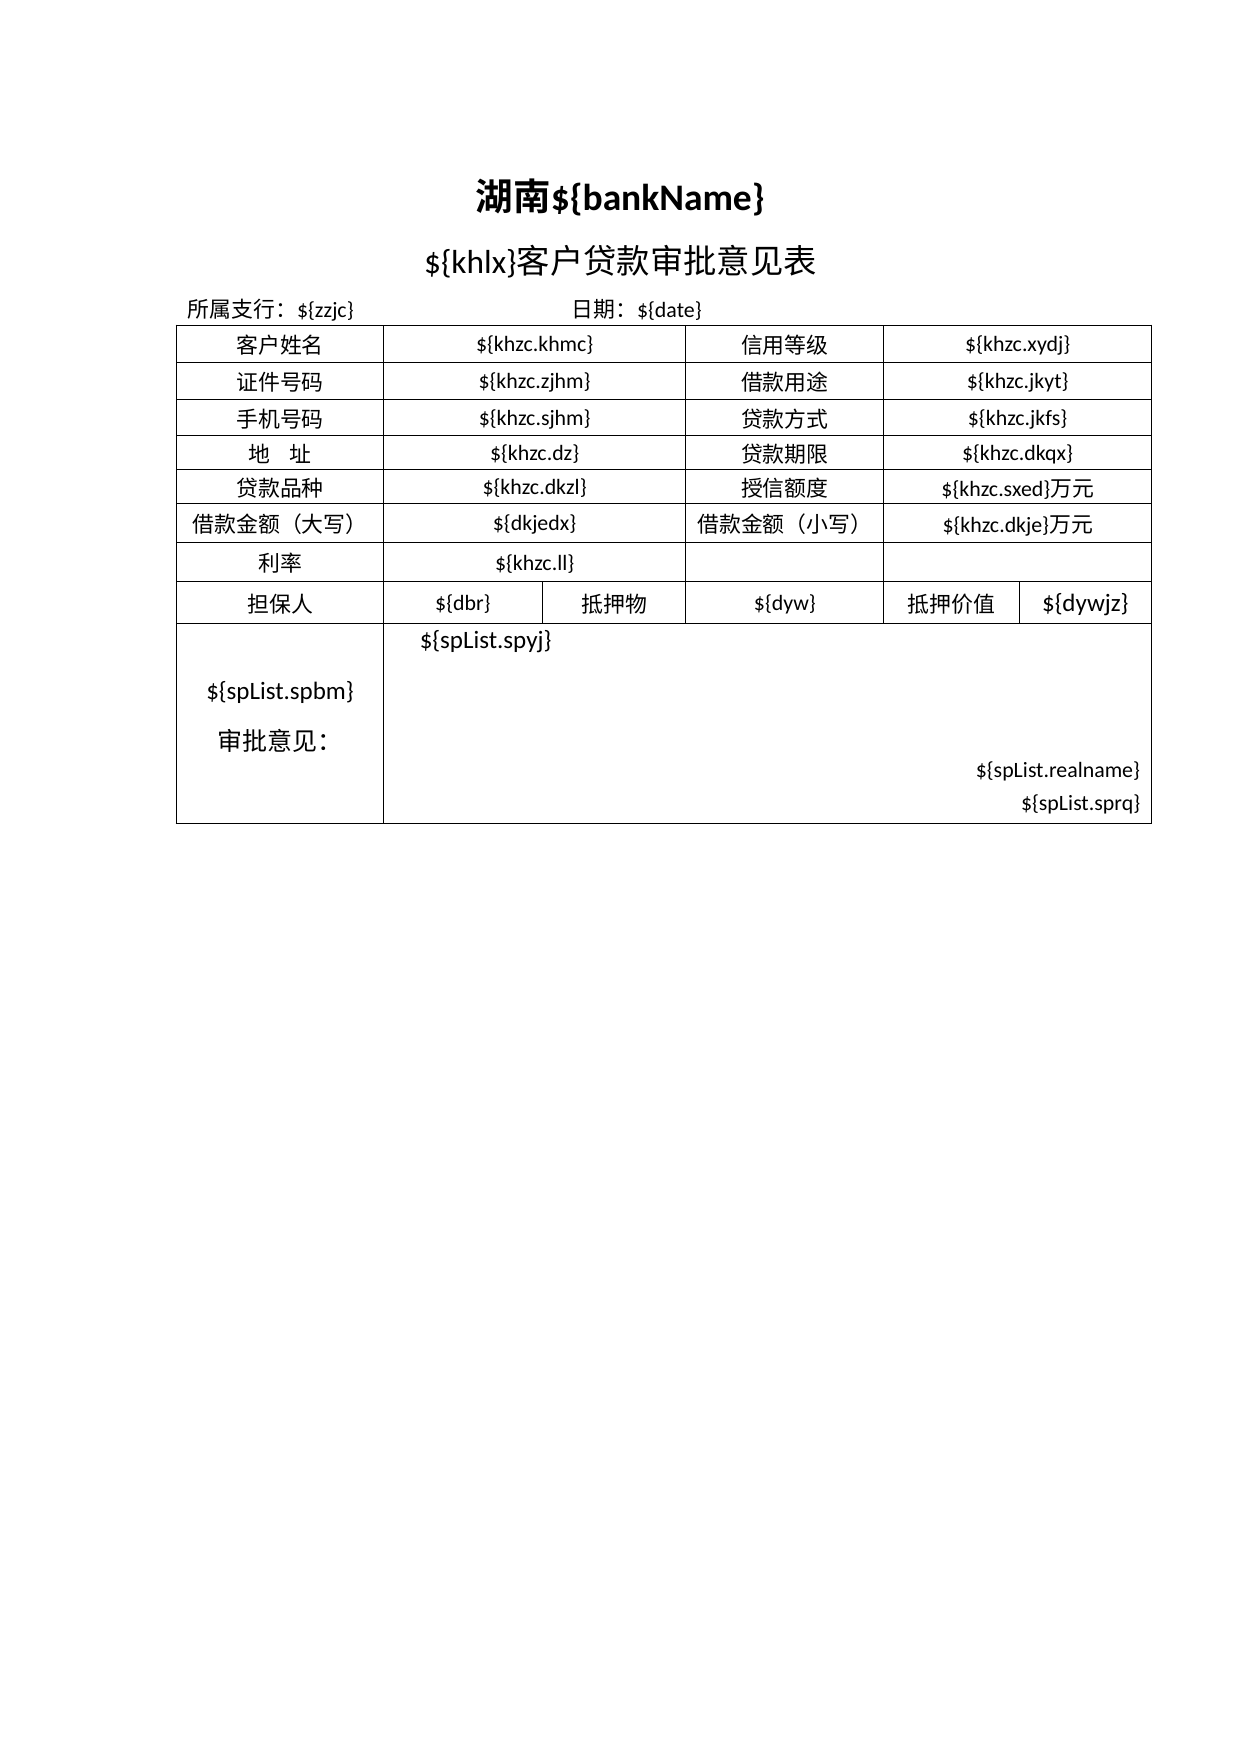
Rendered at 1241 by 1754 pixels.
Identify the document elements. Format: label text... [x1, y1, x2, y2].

table_cell 证件号码 [177, 363, 383, 399]
table_cell ${khzc.dkqx} [884, 436, 1151, 469]
table_cell ${dkjedx} [384, 504, 685, 542]
table_cell 贷款方式 [686, 400, 883, 435]
table_cell ${khzc.sxed}万元 [884, 470, 1151, 503]
table_cell 抵押物 [543, 582, 685, 622]
table_cell ${spList.spyj} ${spList.realname} ${spList.sprq} [384, 624, 1151, 823]
text 湖南${bankName} [187, 162, 1053, 227]
table_cell ${khzc.jkyt} [884, 363, 1151, 399]
table_cell ${khzc.sjhm} [384, 400, 685, 435]
table_cell 地 址 [177, 436, 383, 469]
table_cell ${khzc.dkje}万元 [884, 504, 1151, 542]
table_cell ${khzc.ll} [384, 543, 685, 581]
table_cell 抵押价值 [884, 582, 1019, 622]
table_cell ${khzc.dz} [384, 436, 685, 469]
text ${khlx}客户贷款审批意见表 [187, 227, 1053, 292]
table_cell ${dywjz} [1020, 582, 1151, 622]
table_cell 贷款期限 [686, 436, 883, 469]
table_cell 授信额度 [686, 470, 883, 503]
table_cell [686, 543, 883, 581]
table_cell 贷款品种 [177, 470, 383, 503]
table_cell 担保人 [177, 582, 383, 622]
table_cell ${khzc.dkzl} [384, 470, 685, 503]
table_header ${khzc.khmc} [384, 326, 685, 362]
table_cell ${dyw} [686, 582, 883, 622]
table_cell 借款用途 [686, 363, 883, 399]
table_cell 利率 [177, 543, 383, 581]
table_header ${khzc.xydj} [884, 326, 1151, 362]
table_cell ${spList.spbm} 审批意见： [177, 624, 383, 823]
table_cell 借款金额（大写） [177, 504, 383, 542]
table_cell 借款金额（小写） [686, 504, 883, 542]
table_cell ${dbr} [384, 582, 542, 622]
table_cell ${khzc.zjhm} [384, 363, 685, 399]
table_cell 手机号码 [177, 400, 383, 435]
text 所属支行：${zzjc} 日期：${date} [167, 292, 1150, 324]
table_header 信用等级 [686, 326, 883, 362]
table_cell ${khzc.jkfs} [884, 400, 1151, 435]
table_header 客户姓名 [177, 326, 383, 362]
table_cell [884, 543, 1151, 581]
